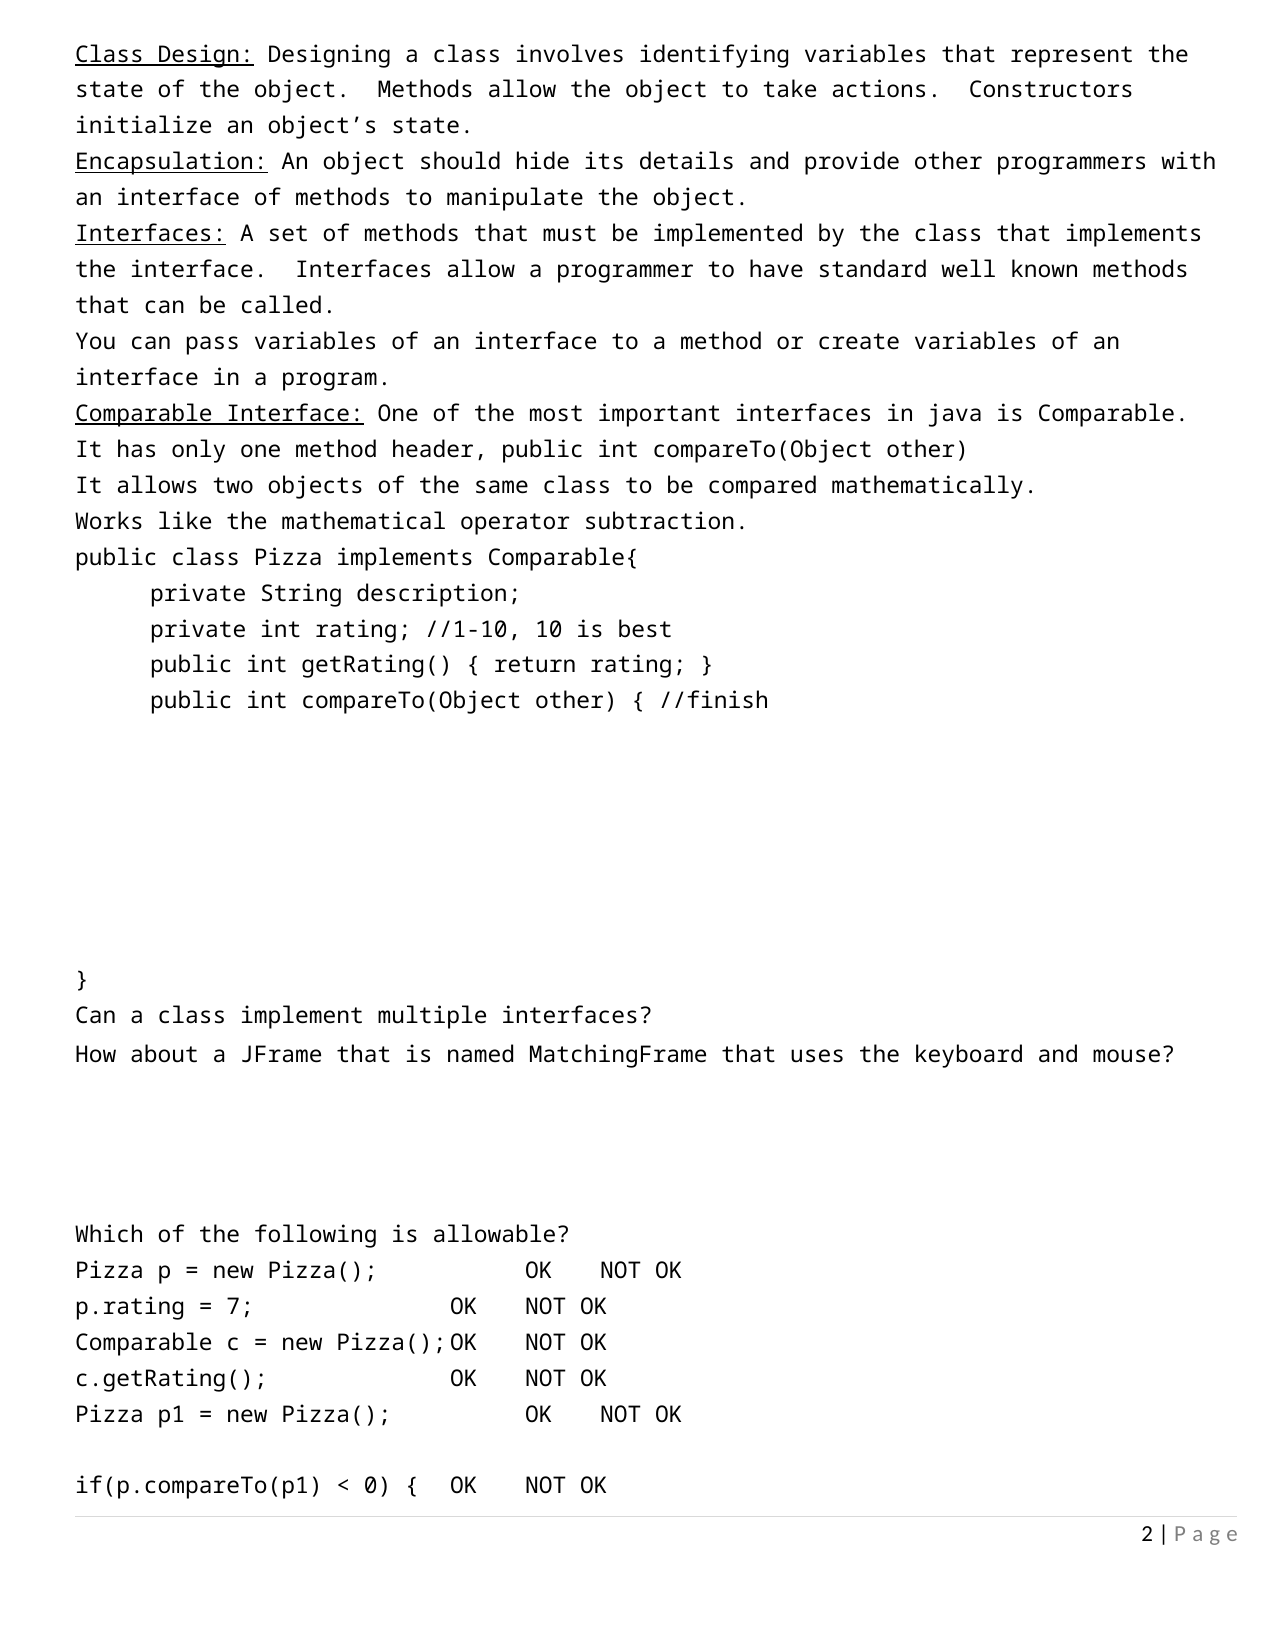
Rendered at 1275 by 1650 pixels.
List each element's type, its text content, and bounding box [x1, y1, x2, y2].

text How about a JFrame that is named MatchingFrame that uses the keyboard and mouse? [75, 1038, 1237, 1069]
text if(p.compareTo(p1) < 0) { OK NOT OK [75, 1469, 1237, 1501]
text Can a class implement multiple interfaces? [75, 998, 1237, 1030]
text Pizza p = new Pizza(); OK NOT OK [75, 1254, 1237, 1285]
text Comparable c = new Pizza(); OK NOT OK [75, 1326, 1237, 1357]
text public int getRating() { return rating; } public int compareTo(Object other) { //finish [75, 648, 1237, 807]
text Interfaces: A set of methods that must be implemented by the class that implements the interface. Interfaces allow a programmer to have standard well known methods that can be called. [75, 217, 1237, 320]
text Class Design: Designing a class involves identifying variables that represent the state of the object. Methods allow the object to take actions. Constructors initialize an object’s state. [75, 37, 1237, 141]
text } [75, 855, 1237, 994]
text Comparable Interface: One of the most important interfaces in java is Comparable. It has only one method header, public int compareTo(Object other) [75, 397, 1237, 464]
text It allows two objects of the same class to be compared mathematically. [75, 469, 1237, 500]
text Pizza p1 = new Pizza(); OK NOT OK [75, 1398, 1237, 1429]
text Encapsulation: An object should hide its details and provide other programmers with an interface of methods to manipulate the object. [75, 145, 1237, 212]
text Which of the following is allowable? [75, 1218, 1237, 1249]
text You can pass variables of an interface to a method or create variables of an interface in a program. [75, 325, 1237, 392]
text c.getRating(); OK NOT OK [75, 1362, 1237, 1393]
text public class Pizza implements Comparable{ private String description; private int rating; //1-10, 10 is best [75, 541, 1237, 644]
text Works like the mathematical operator subtraction. [75, 505, 1237, 536]
text p.rating = 7; OK NOT OK [75, 1290, 1237, 1321]
